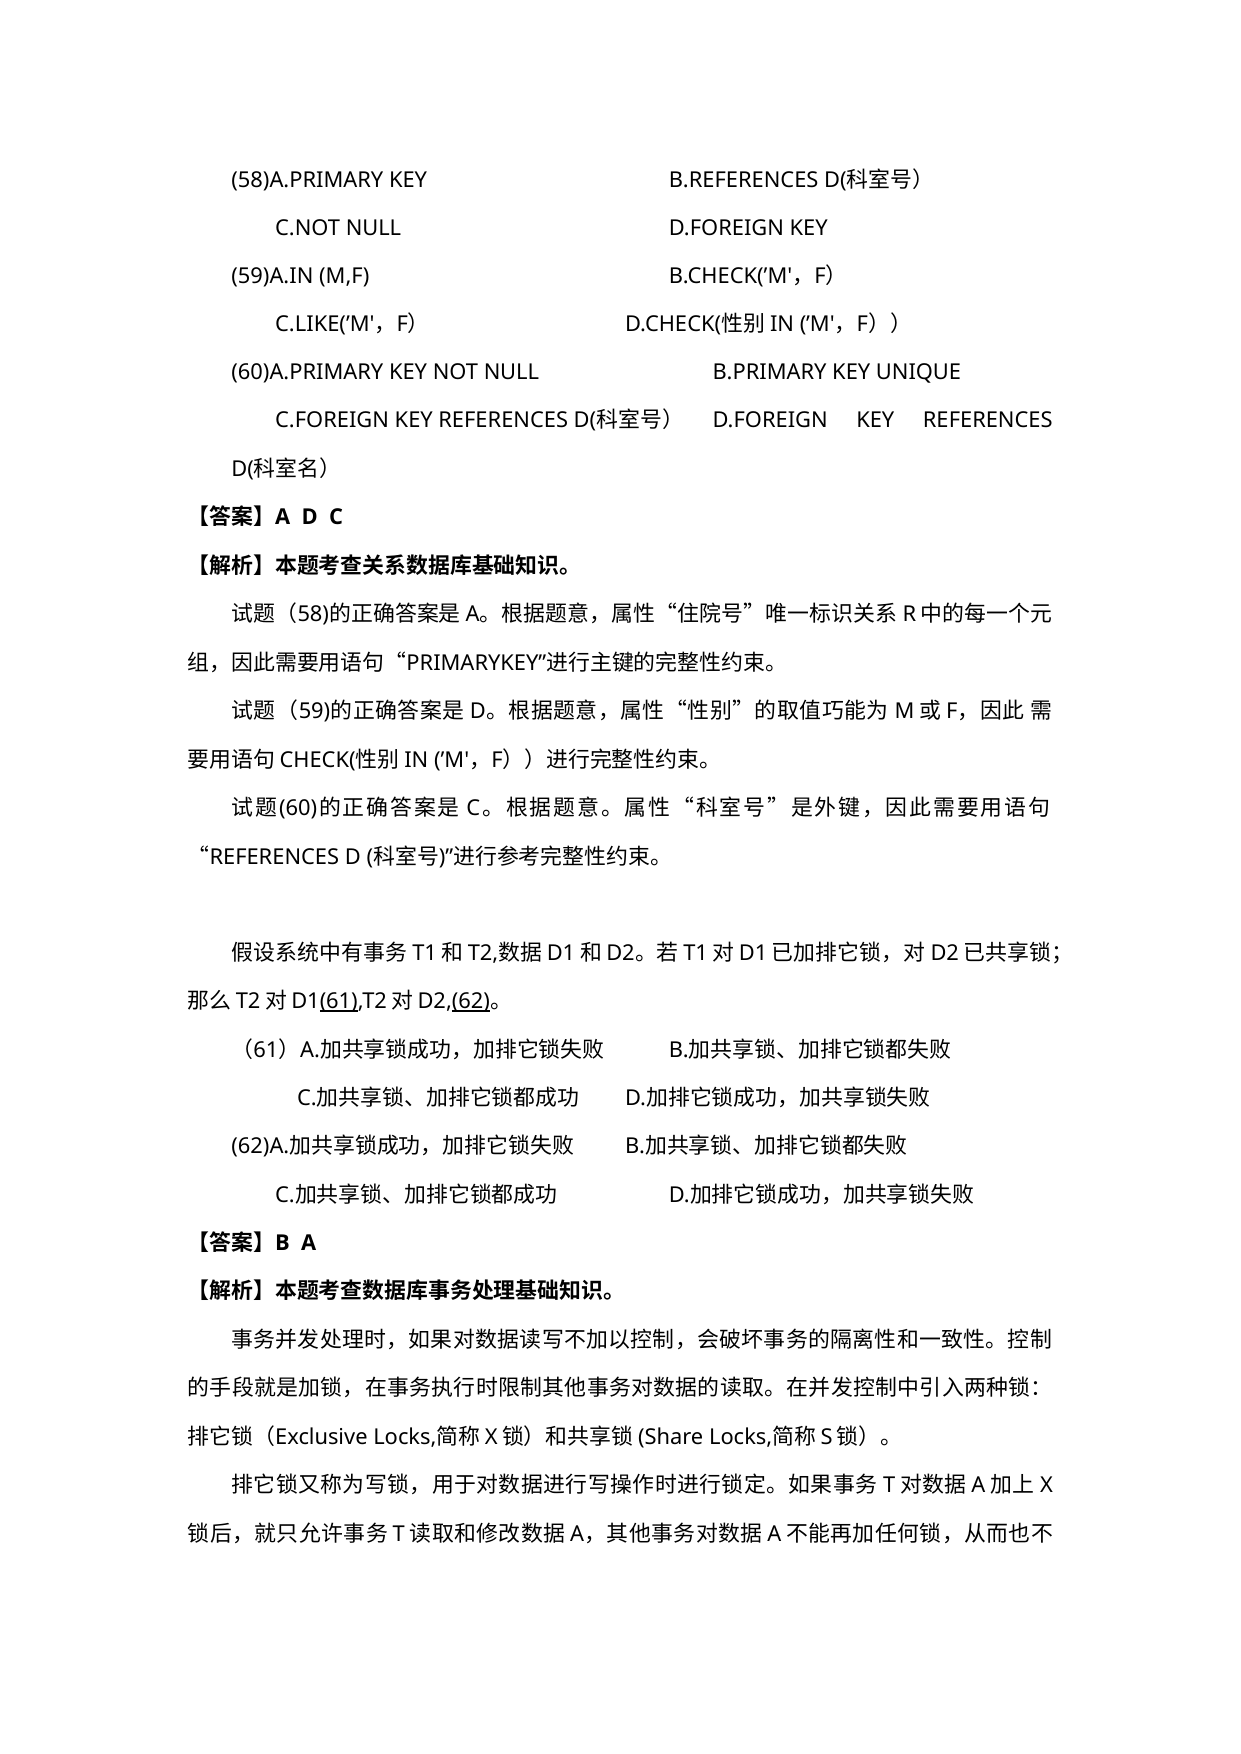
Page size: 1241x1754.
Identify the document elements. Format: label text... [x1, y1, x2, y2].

text 【答案】A D C [187, 499, 1053, 531]
text (59)A.IN (M,F) B.CHECK(’M'，F） [187, 258, 1053, 290]
text 试题（59)的正确答案是D。根据题意，属性“性别”的取值巧能为M或F，因此 需要用语句CHECK(性别 IN (’M'，F））进行完整性约束。 [187, 693, 1053, 774]
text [187, 1467, 1053, 1548]
text 假设系统中有事务T1和T2,数据D1和D2。若T1对D1已加排它锁，对D2已共享锁；那么T2对D1(61),T2对D2,(62)。 [187, 934, 1053, 1015]
text 【解析】本题考查数据库事务处理基础知识。 [187, 1273, 1053, 1305]
text C.FOREIGN KEY REFERENCES D(科室号） D.FOREIGN KEY REFERENCES D(科室名） [231, 402, 1053, 483]
text (60)A.PRIMARY KEY NOT NULL B.PRIMARY KEY UNIQUE [187, 354, 1053, 387]
text C.LIKE(’M'，F） D.CHECK(性别 IN (’M'，F）） [231, 306, 1053, 338]
text (62)A.加共享锁成功，加排它锁失败 B.加共享锁、加排它锁都失败 [187, 1128, 1053, 1160]
text （61）A.加共享锁成功，加排它锁失败 B.加共享锁、加排它锁都失败 [187, 1031, 1053, 1064]
text (58)A.PRIMARY KEY B.REFERENCES D(科室号） [187, 162, 1053, 194]
text C.加共享锁、加排它锁都成功 D.加排它锁成功，加共享锁失败 [275, 1079, 1053, 1112]
text 【解析】本题考查关系数据库基础知识。 [187, 547, 1053, 580]
text 【答案】B A [187, 1224, 1053, 1257]
text C.NOT NULL D.FOREIGN KEY [231, 210, 1053, 243]
text C.加共享锁、加排它锁都成功 D.加排它锁成功，加共享锁失败 [231, 1176, 1053, 1209]
text 试题（58)的正确答案是A。根据题意，属性“住院号”唯一标识关系R中的每一个元组，因此需要用语句“PRIMARYKEY”进行主键的完整性约束。 [187, 596, 1053, 677]
text 试题(60)的正确答案是C。根据题意。属性“科室号”是外键，因此需要用语句 “REFERENCES D (科室号)”进行参考完整性约束。 [187, 790, 1053, 871]
text 事务并发处理时，如果对数据读写不加以控制，会破坏事务的隔离性和一致性。控制的手段就是加锁，在事务执行时限制其他事务对数据的读取。在并发控制中引入两种锁：排它锁（Exclusive Locks,简称X锁）和共享锁 (Share Locks,简称S锁）。 [187, 1321, 1053, 1451]
